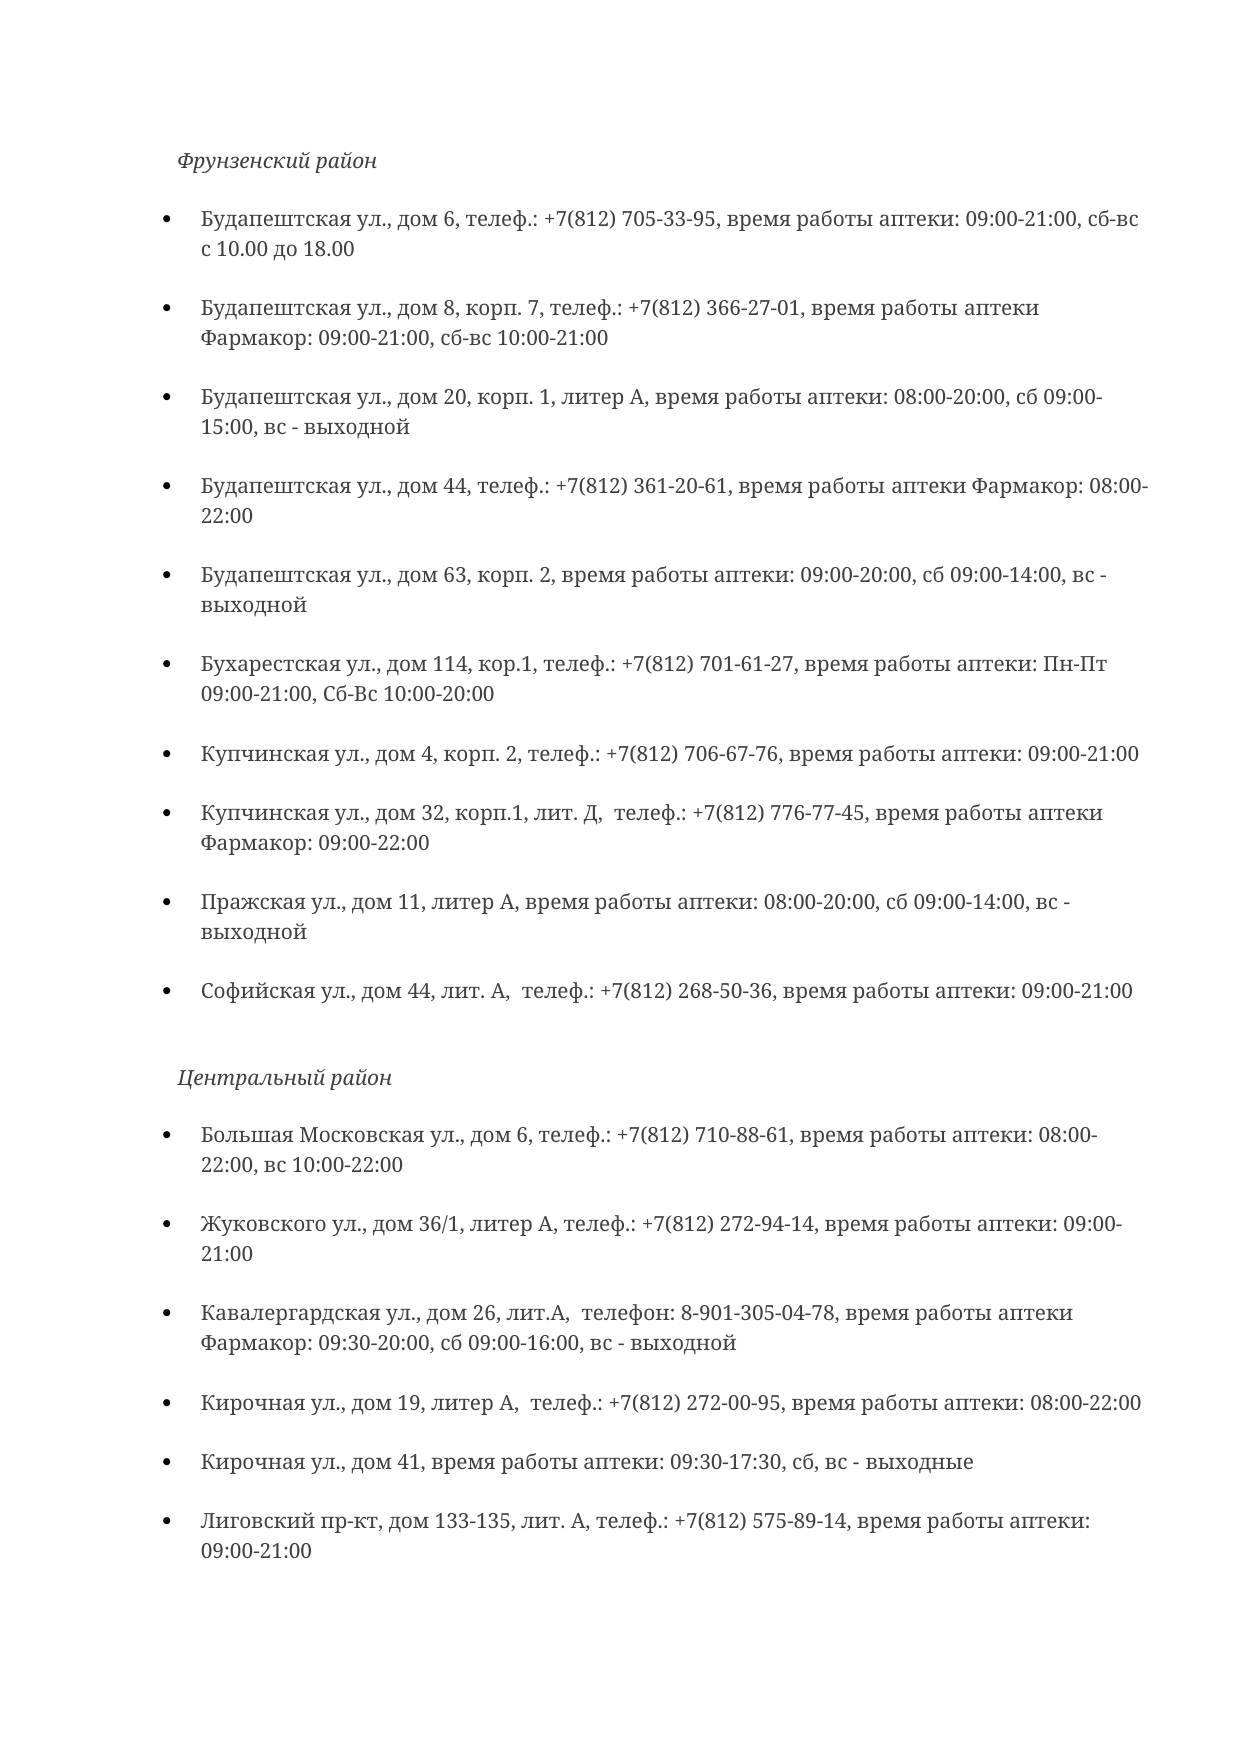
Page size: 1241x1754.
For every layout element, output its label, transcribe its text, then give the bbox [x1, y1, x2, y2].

list Пражская ул., дом 11, литер А, время работы аптеки: 08:00-20:00, сб 09:00-14:00, вс -выходной [163, 886, 1152, 975]
list Будапештская ул., дом 6, телеф.: +7(812) 705-33-95, время работы аптеки: 09:00-21:00, сб-вс с 10.00 до 18.00 [163, 203, 1152, 292]
list Будапештская ул., дом 20, корп. 1, литер А, время работы аптеки: 08:00-20:00, сб 09:00-15:00, вс - выходной [163, 381, 1152, 470]
text Центральный район [177, 1034, 1152, 1119]
list Софийская ул., дом 44, лит. А, телеф.: +7(812) 268-50-36, время работы аптеки: 09:00-21:00 [163, 975, 1152, 1034]
list Кирочная ул., дом 19, литер А, телеф.: +7(812) 272-00-95, время работы аптеки: 08:00-22:00 [163, 1386, 1152, 1446]
list Бухарестская ул., дом 114, кор.1, телеф.: +7(812) 701-61-27, время работы аптеки: Пн-Пт 09:00-21:00, Сб-Вс 10:00-20:00 [163, 648, 1152, 737]
list Жуковского ул., дом 36/1, литер А, телеф.: +7(812) 272-94-14, время работы аптеки: 09:00-21:00 [163, 1208, 1152, 1297]
list Купчинская ул., дом 4, корп. 2, телеф.: +7(812) 706-67-76, время работы аптеки: 09:00-21:00 [163, 737, 1152, 797]
list Купчинская ул., дом 32, корп.1, лит. Д, телеф.: +7(812) 776-77-45, время работы аптеки Фармакор: 09:00-22:00 [163, 797, 1152, 886]
list Будапештская ул., дом 63, корп. 2, время работы аптеки: 09:00-20:00, сб 09:00-14:00, вс -выходной [163, 559, 1152, 648]
text Фрунзенский район [177, 118, 1152, 203]
list Будапештская ул., дом 44, телеф.: +7(812) 361-20-61, время работы аптеки Фармакор: 08:00-22:00 [163, 470, 1152, 559]
list Будапештская ул., дом 8, корп. 7, телеф.: +7(812) 366-27-01, время работы аптеки Фармакор: 09:00-21:00, сб-вс 10:00-21:00 [163, 292, 1152, 381]
list Кавалергардская ул., дом 26, лит.А, телефон: 8-901-305-04-78, время работы аптеки Фармакор: 09:30-20:00, сб 09:00-16:00, вс - выходной [163, 1297, 1152, 1386]
list Большая Московская ул., дом 6, телеф.: +7(812) 710-88-61, время работы аптеки: 08:00-22:00, вс 10:00-22:00 [163, 1119, 1152, 1208]
list Кирочная ул., дом 41, время работы аптеки: 09:30-17:30, сб, вс - выходные [163, 1446, 1152, 1505]
list Лиговский пр-кт, дом 133-135, лит. А, телеф.: +7(812) 575-89-14, время работы аптеки: 09:00-21:00 [163, 1505, 1152, 1594]
